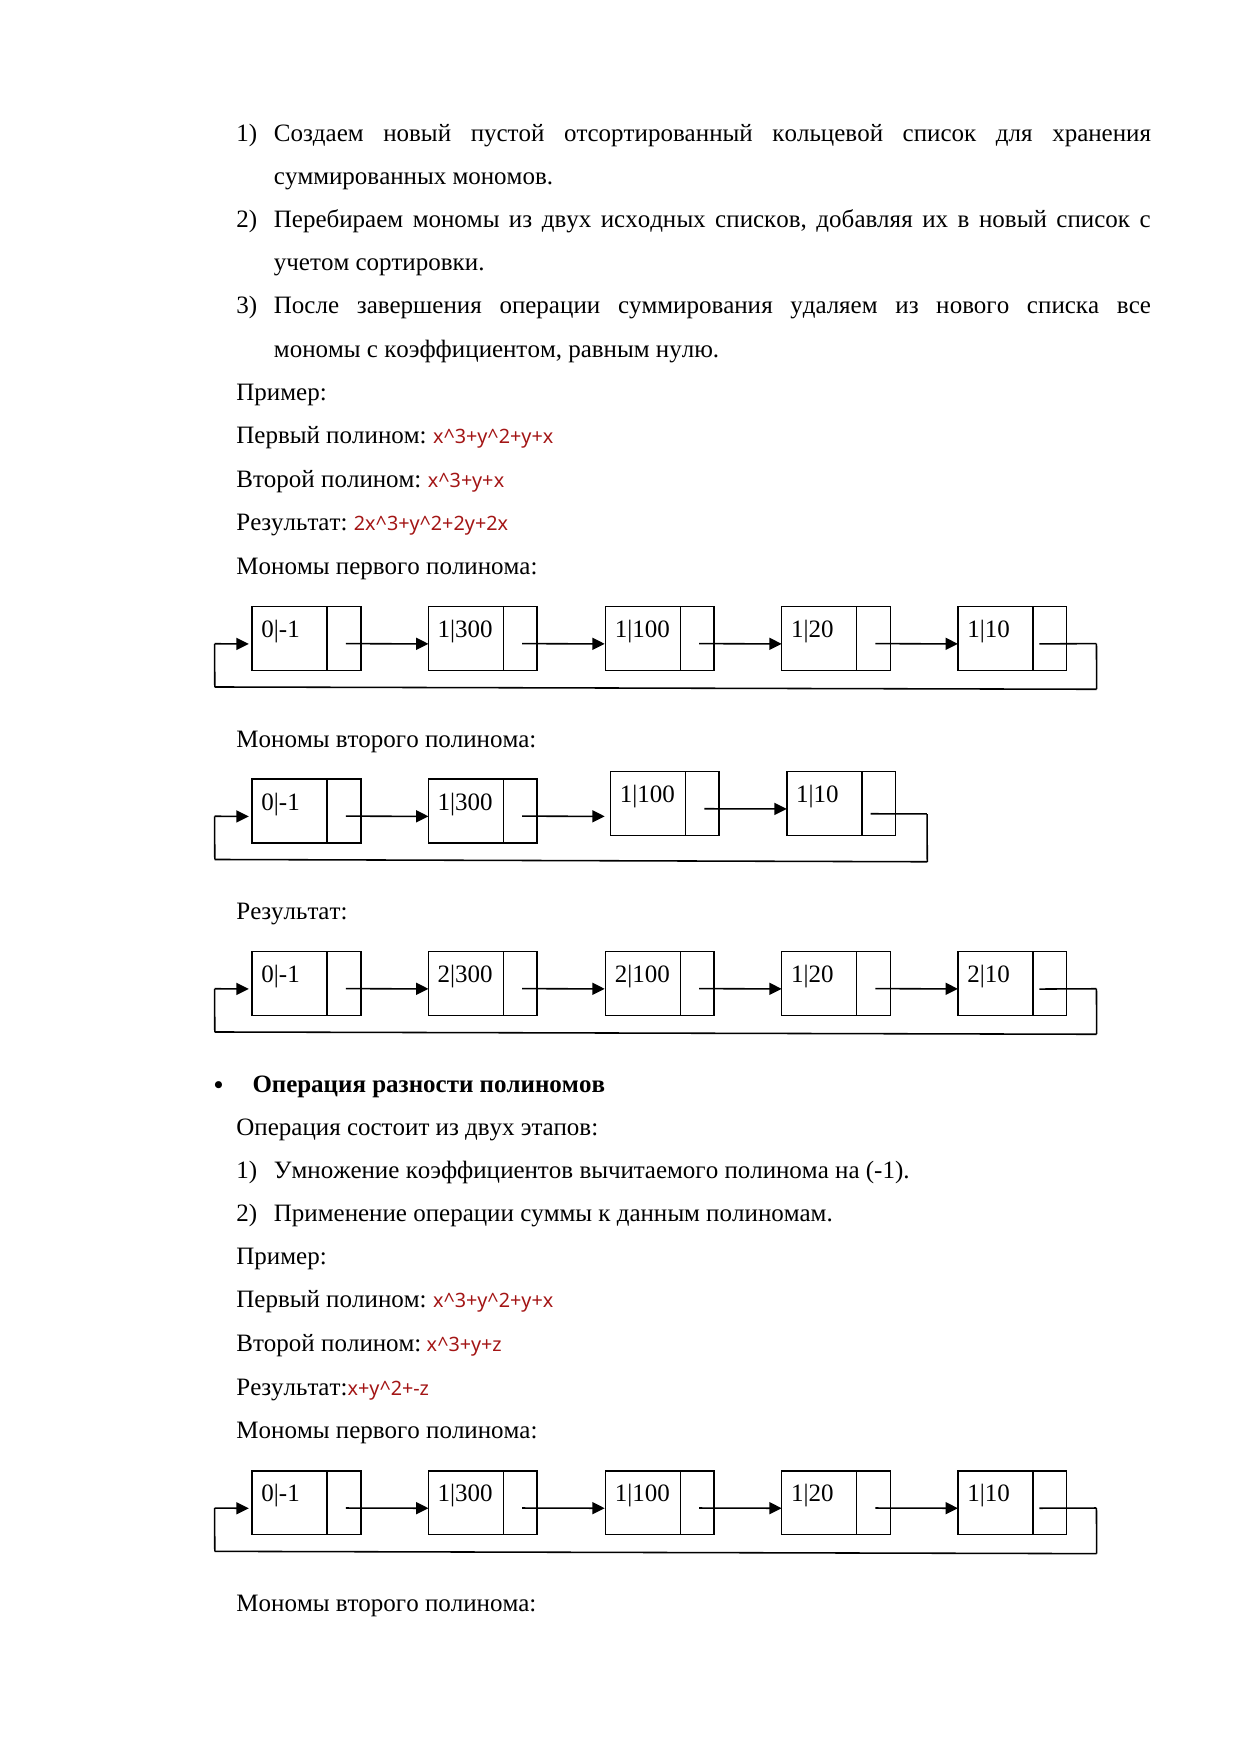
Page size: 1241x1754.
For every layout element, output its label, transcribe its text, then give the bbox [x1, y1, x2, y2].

list После завершения операции суммирования удаляем из нового списка все мономы с коэффициентом, равным нулю. [236, 291, 1152, 362]
text Мономы первого полинома: [177, 551, 1152, 580]
text Мономы первого полинома: [177, 1416, 1152, 1444]
text Мономы второго полинома: [177, 1588, 1152, 1617]
list Создаем новый пустой отсортированный кольцевой список для хранения суммированных мономов. [236, 118, 1152, 190]
text Первый полином: x^3+y^2+y+x [177, 420, 1152, 449]
text Результат:x+y^2+-z [177, 1372, 1152, 1401]
list Операция разности полиномов [215, 1069, 1152, 1097]
text Пример: [177, 1241, 1152, 1270]
text Второй полином: x^3+y+z [177, 1328, 1152, 1357]
list Применение операции суммы к данным полиномам. [236, 1198, 1152, 1227]
text Первый полином: x^3+y^2+y+x [177, 1284, 1152, 1313]
text Второй полином: x^3+y+x [177, 464, 1152, 493]
list Умножение коэффициентов вычитаемого полинома на (-1). [236, 1155, 1152, 1184]
text Пример: [177, 377, 1152, 406]
text Операция состоит из двух этапов: [177, 1112, 1152, 1141]
text Результат: [177, 896, 1152, 925]
text Мономы второго полинома: [177, 724, 1152, 752]
list Перебираем мономы из двух исходных списков, добавляя их в новый список с учетом сортировки. [236, 204, 1152, 276]
text Результат: 2x^3+y^2+2y+2x [177, 507, 1152, 537]
